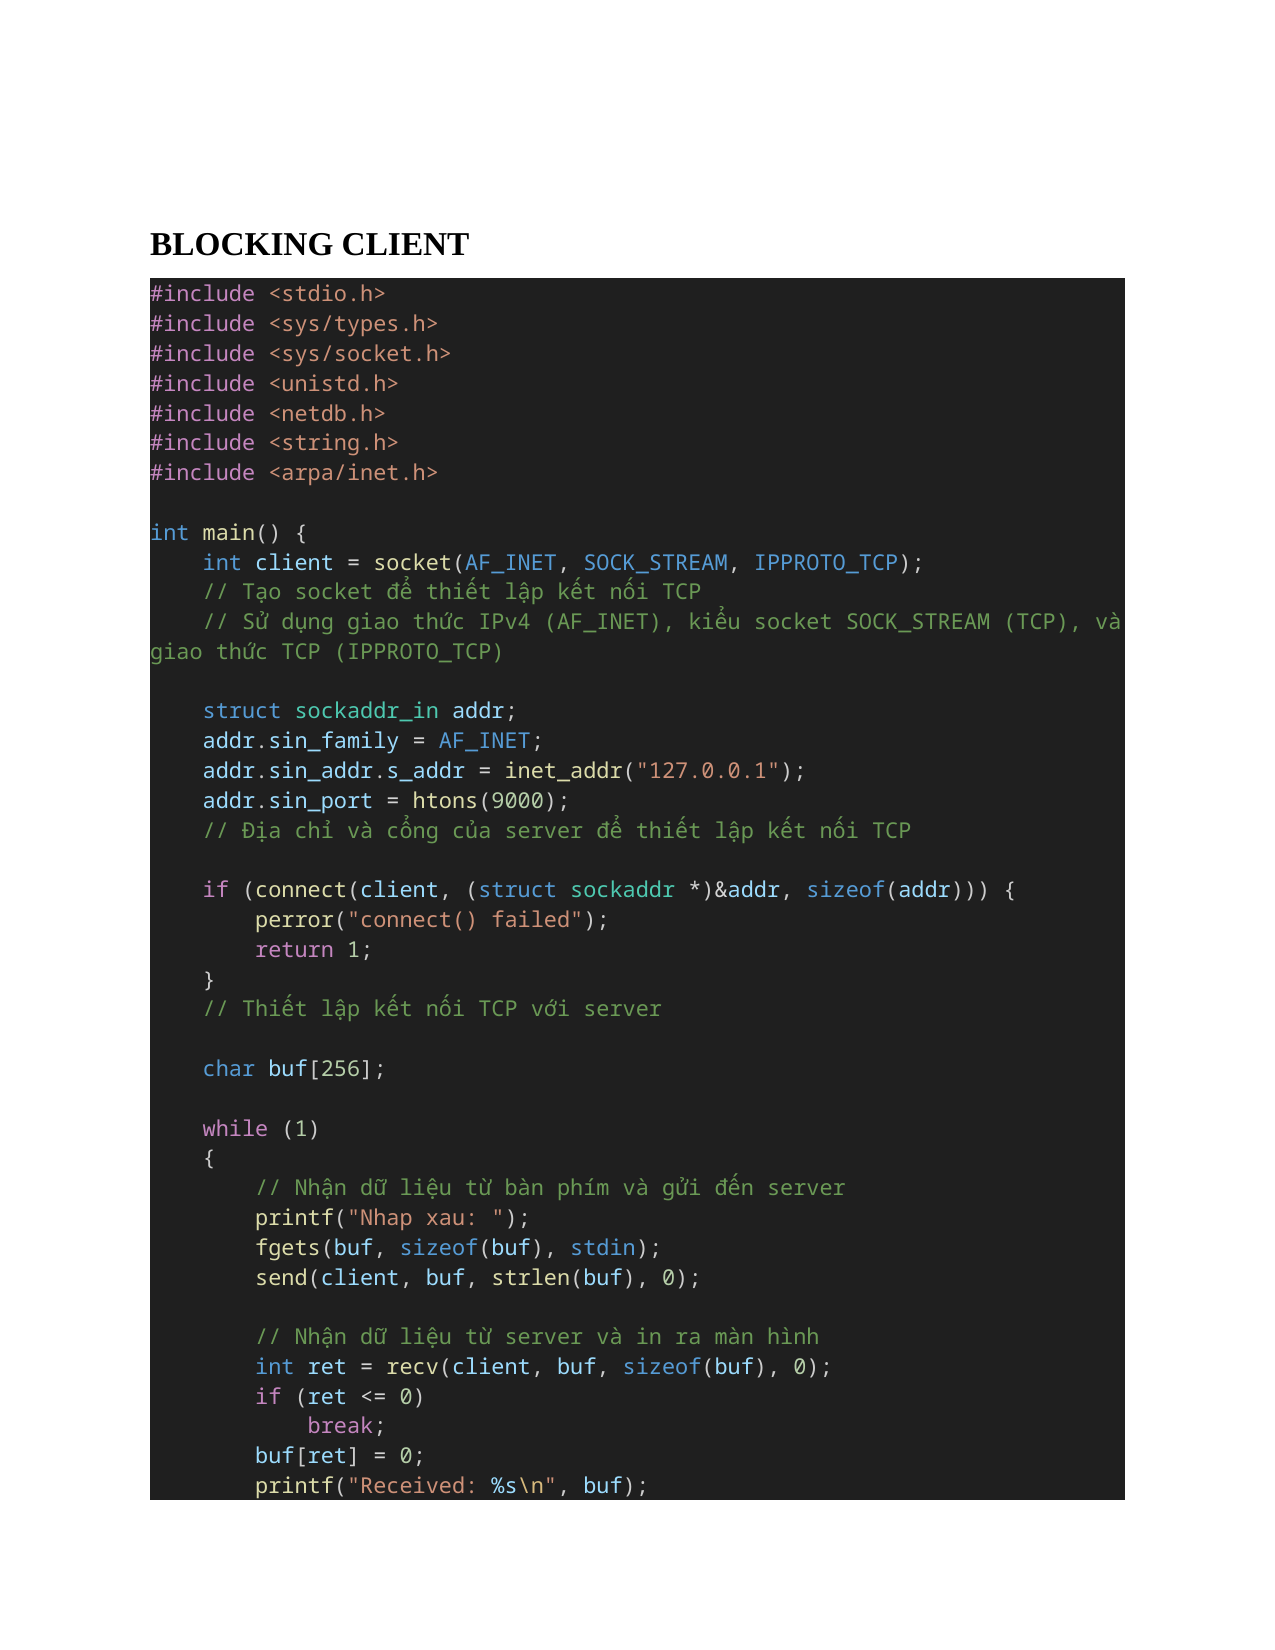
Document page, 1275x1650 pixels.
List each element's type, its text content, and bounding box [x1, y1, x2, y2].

text #include <unistd.h> [150, 368, 1125, 397]
text #include <arpa/inet.h> [150, 457, 1125, 487]
text return 1; [150, 934, 1125, 963]
text fgets(buf, sizeof(buf), stdin); [150, 1232, 1125, 1261]
text buf[ret] = 0; [150, 1440, 1125, 1470]
text int ret = recv(client, buf, sizeof(buf), 0); [150, 1351, 1125, 1381]
text send(client, buf, strlen(buf), 0); [150, 1261, 1125, 1291]
text #include <sys/socket.h> [150, 338, 1125, 368]
text { [150, 1142, 1125, 1172]
text // Thiết lập kết nối TCP với server [150, 993, 1125, 1023]
text // Tạo socket để thiết lập kết nối TCP [150, 576, 1125, 606]
text if (ret <= 0) [150, 1381, 1125, 1410]
text while (1) [150, 1112, 1125, 1142]
text addr.sin_family = AF_INET; [150, 725, 1125, 755]
text #include <string.h> [150, 427, 1125, 457]
text int client = socket(AF_INET, SOCK_STREAM, IPPROTO_TCP); [150, 546, 1125, 576]
text break; [150, 1410, 1125, 1440]
text int main() { [150, 517, 1125, 546]
text #include <stdio.h> [150, 278, 1125, 308]
text } [150, 963, 1125, 993]
text // Sử dụng giao thức IPv4 (AF_INET), kiểu socket SOCK_STREAM (TCP), và giao thức TCP (IPPROTO_TCP) [150, 606, 1125, 666]
text printf("Received: %s\n", buf); [150, 1470, 1125, 1500]
text perror("connect() failed"); [150, 904, 1125, 934]
text printf("Nhap xau: "); [150, 1202, 1125, 1232]
text // Nhận dữ liệu từ bàn phím và gửi đến server [150, 1172, 1125, 1202]
text #include <netdb.h> [150, 397, 1125, 427]
subtitle BLOCKING CLIENT [150, 224, 1125, 263]
text if (connect(client, (struct sockaddr *)&addr, sizeof(addr))) { [150, 874, 1125, 904]
text #include <sys/types.h> [150, 308, 1125, 338]
text addr.sin_port = htons(9000); [150, 785, 1125, 814]
text char buf[256]; [150, 1053, 1125, 1083]
text struct sockaddr_in addr; [150, 695, 1125, 725]
text addr.sin_addr.s_addr = inet_addr("127.0.0.1"); [150, 755, 1125, 785]
text // Nhận dữ liệu từ server và in ra màn hình [150, 1321, 1125, 1351]
text // Địa chỉ và cổng của server để thiết lập kết nối TCP [150, 814, 1125, 844]
